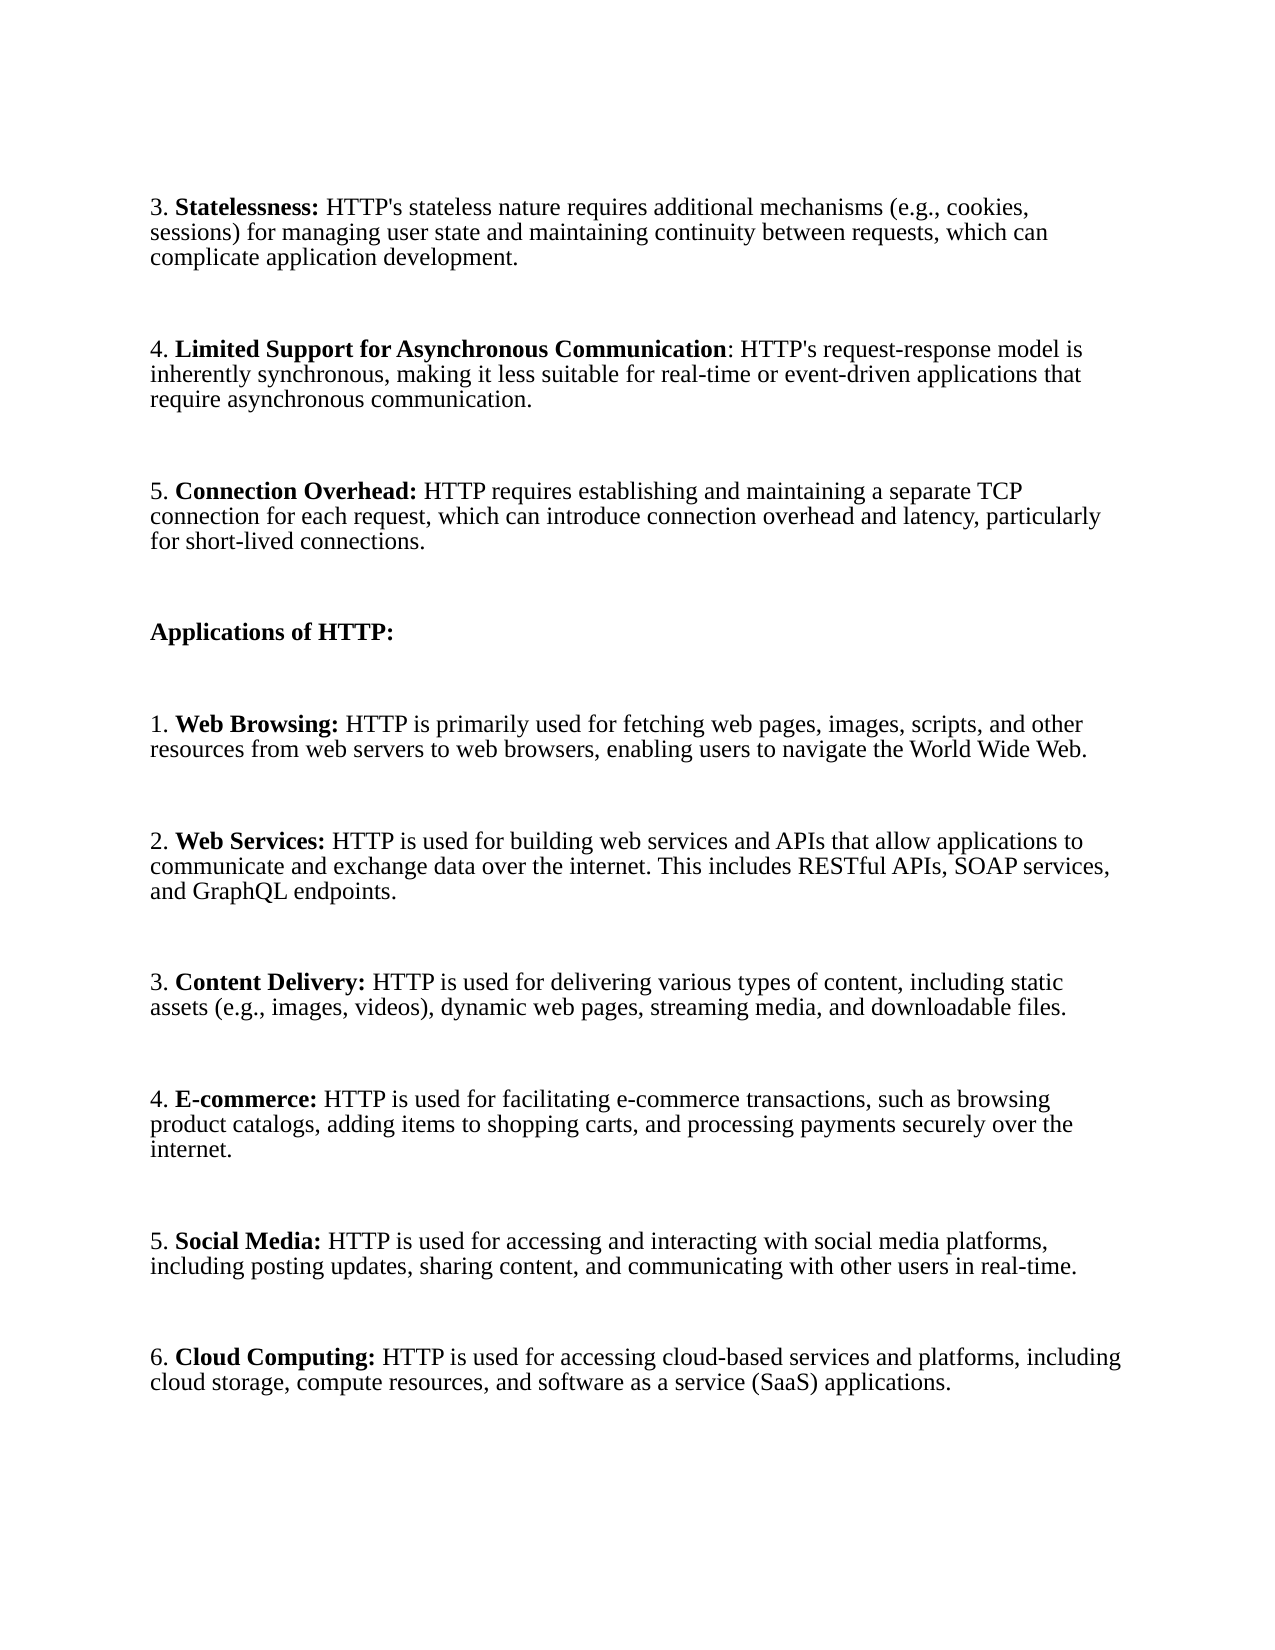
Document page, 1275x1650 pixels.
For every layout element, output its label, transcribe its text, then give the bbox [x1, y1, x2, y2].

text 5. Social Media: HTTP is used for accessing and interacting with social media platforms, including posting updates, sharing content, and communicating with other users in real-time. [150, 1229, 1125, 1279]
text 4. Limited Support for Asynchronous Communication: HTTP's request-response model is inherently synchronous, making it less suitable for real-time or event-driven applications that require asynchronous communication. [150, 337, 1125, 412]
text 5. Connection Overhead: HTTP requires establishing and maintaining a separate TCP connection for each request, which can introduce connection overhead and latency, particularly for short-lived connections. [150, 479, 1125, 554]
text 3. Statelessness: HTTP's stateless nature requires additional mechanisms (e.g., cookies, sessions) for managing user state and maintaining continuity between requests, which can complicate application development. [150, 196, 1125, 271]
text 1. Web Browsing: HTTP is primarily used for fetching web pages, images, scripts, and other resources from web servers to web browsers, enabling users to navigate the World Wide Web. [150, 712, 1125, 762]
text 2. Web Services: HTTP is used for building web services and APIs that allow applications to communicate and exchange data over the internet. This includes RESTful APIs, SOAP services, and GraphQL endpoints. [150, 829, 1125, 904]
text 3. Content Delivery: HTTP is used for delivering various types of content, including static assets (e.g., images, videos), dynamic web pages, streaming media, and downloadable files. [150, 971, 1125, 1021]
text Applications of HTTP: [150, 621, 1125, 646]
text 6. Cloud Computing: HTTP is used for accessing cloud-based services and platforms, including cloud storage, compute resources, and software as a service (SaaS) applications. [150, 1346, 1125, 1396]
text 4. E-commerce: HTTP is used for facilitating e-commerce transactions, such as browsing product catalogs, adding items to shopping carts, and processing payments securely over the internet. [150, 1087, 1125, 1162]
